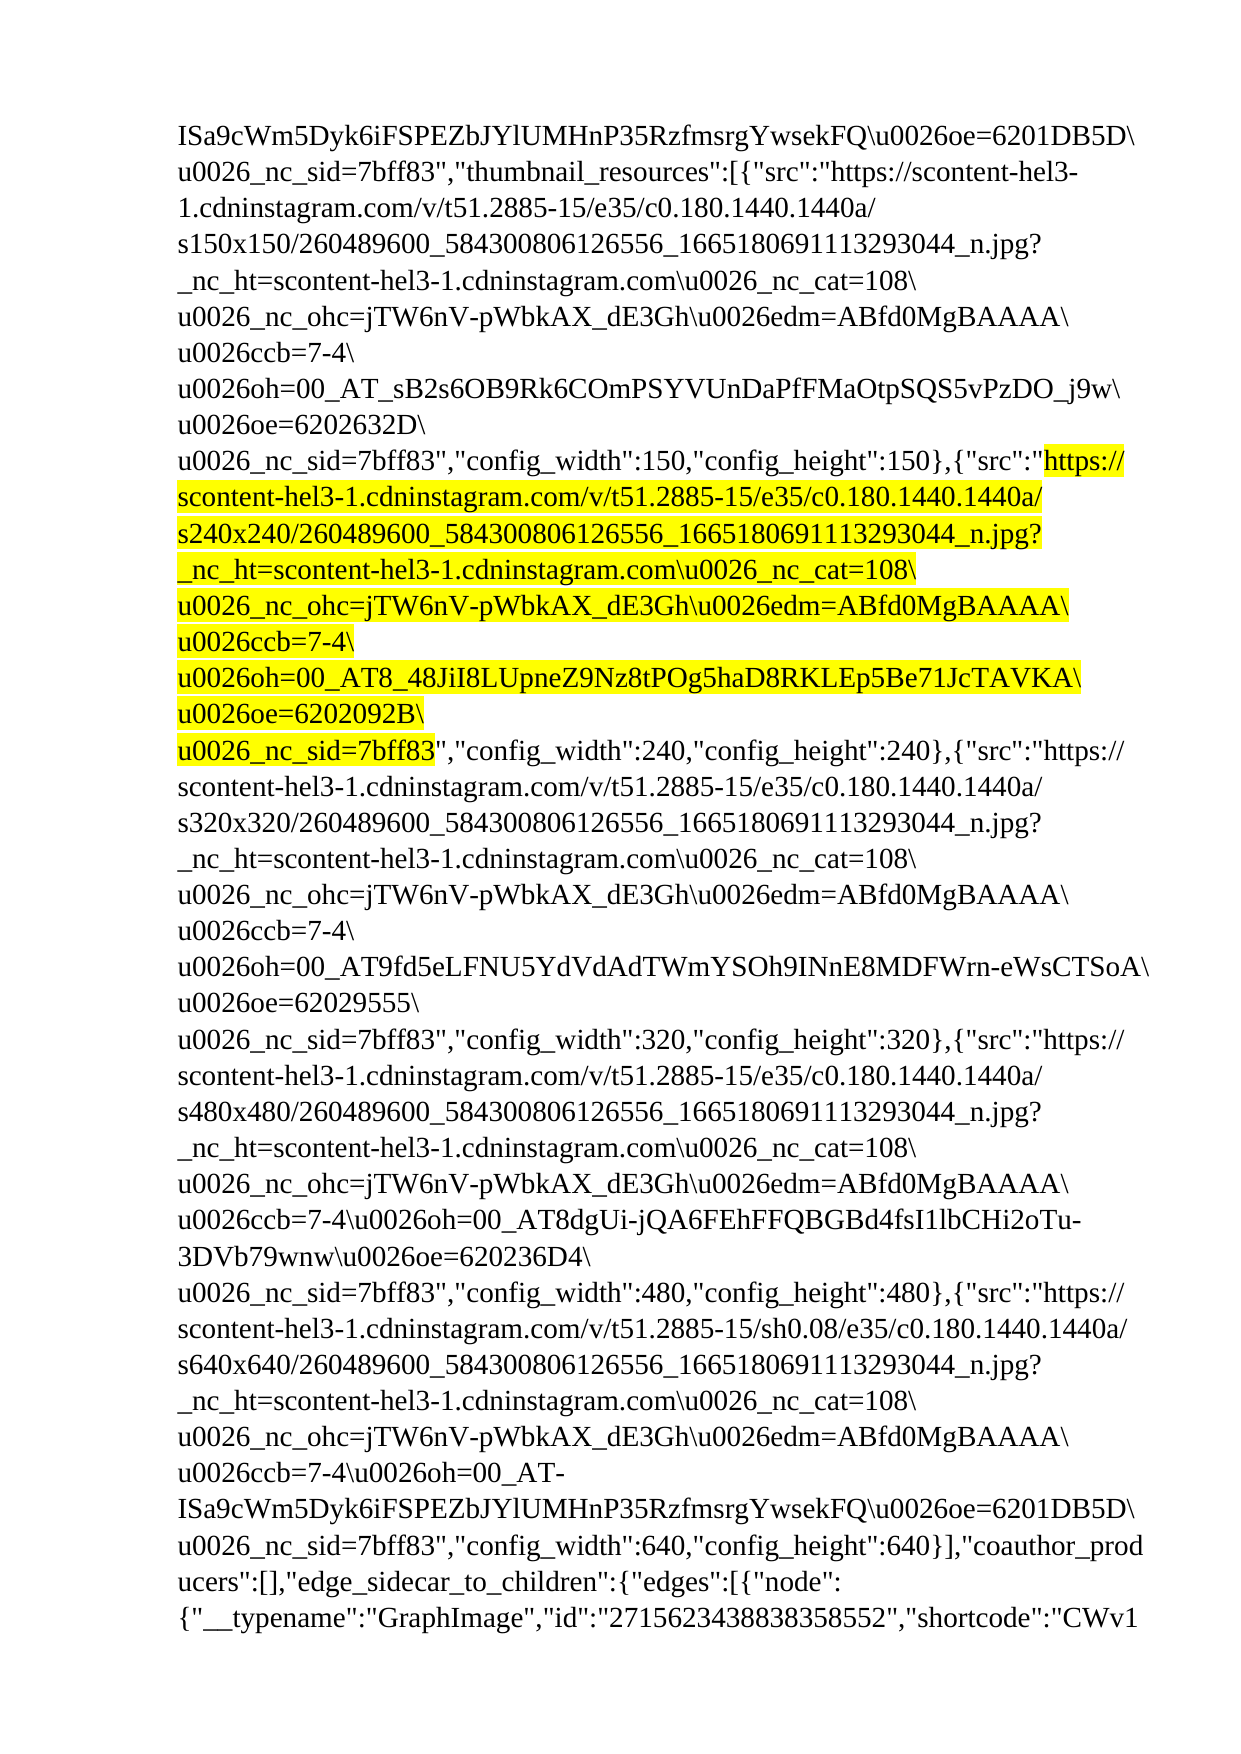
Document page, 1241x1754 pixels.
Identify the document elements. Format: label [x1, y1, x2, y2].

text [177, 118, 1152, 1634]
